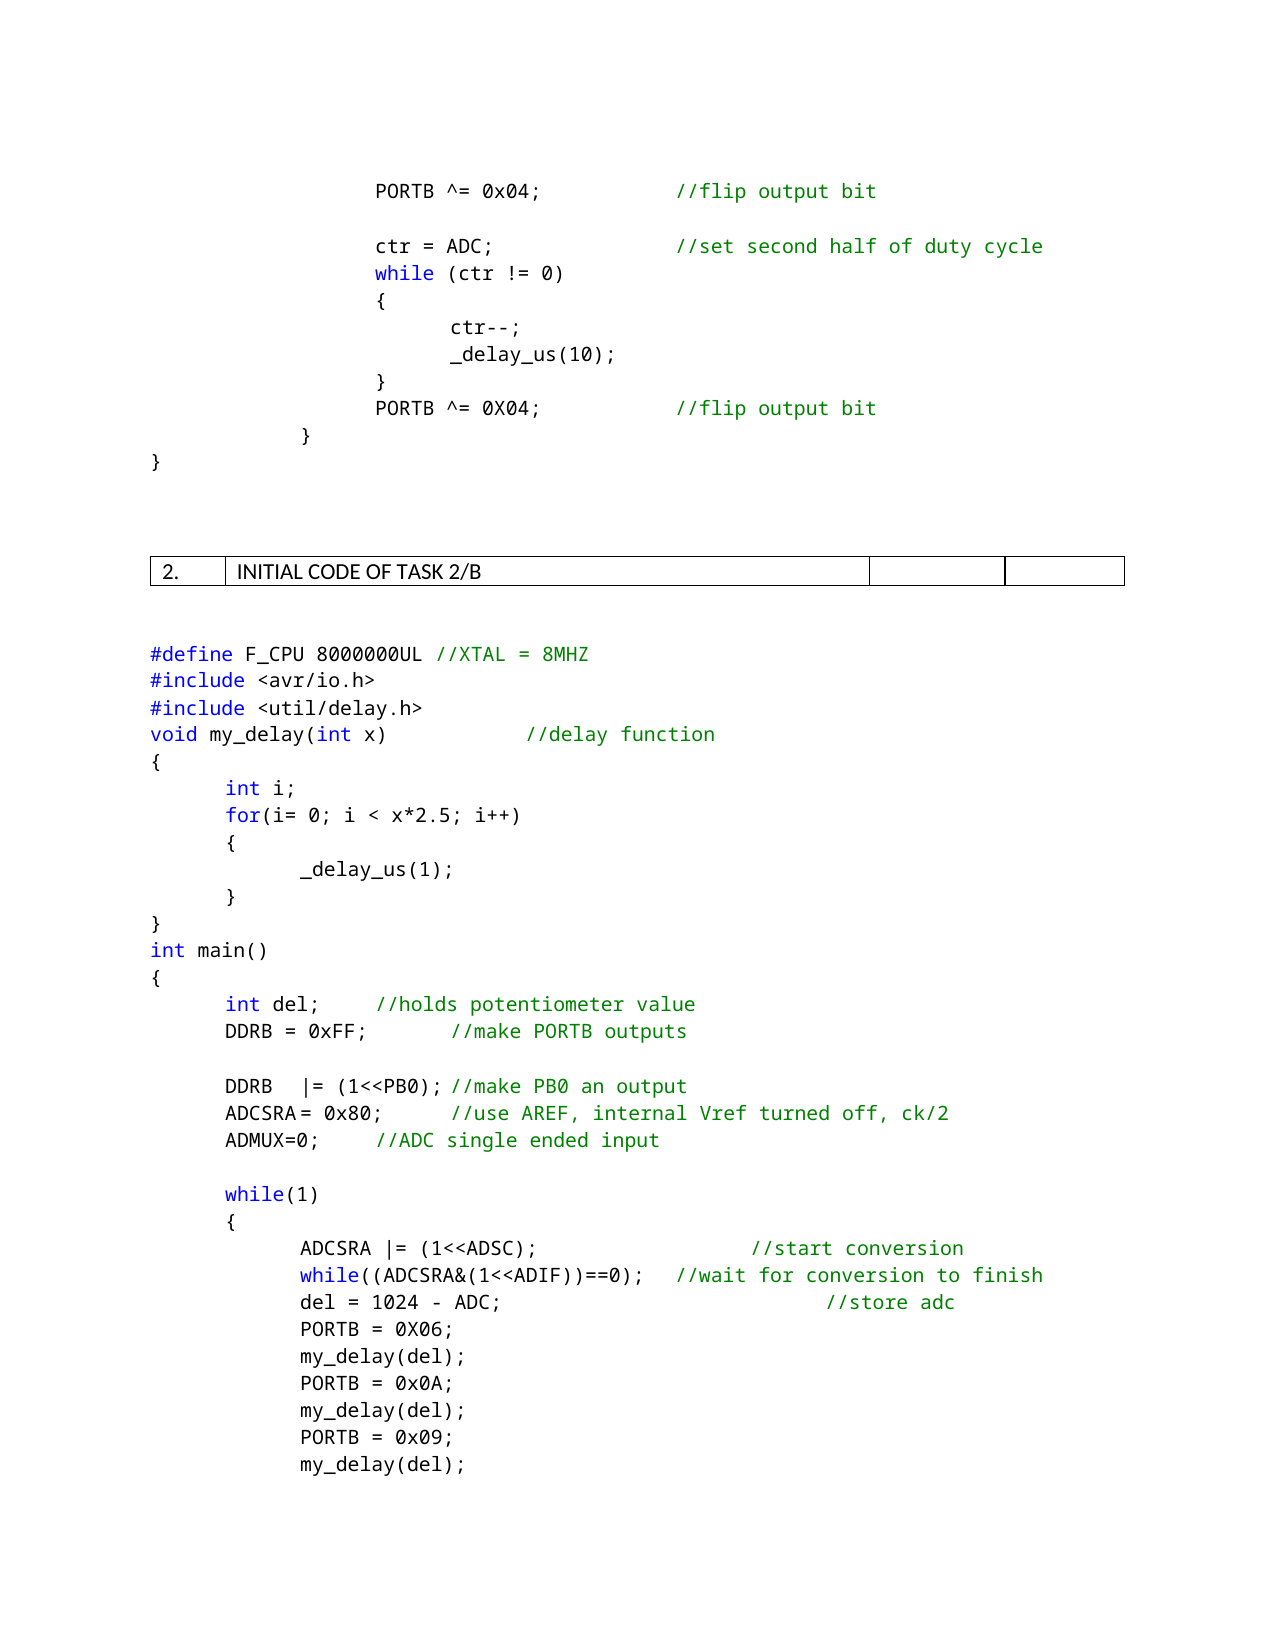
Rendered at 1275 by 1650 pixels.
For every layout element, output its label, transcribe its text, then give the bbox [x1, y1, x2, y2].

text my_delay(del); [150, 1450, 1125, 1477]
text } [150, 883, 1125, 909]
text { [150, 963, 1125, 991]
text ctr = ADC; //set second half of duty cycle [150, 232, 1125, 259]
text { [150, 1207, 1125, 1234]
text int del; //holds potentiometer value [150, 991, 1125, 1017]
table_header INITIAL CODE OF TASK 2/B [226, 557, 869, 585]
text } [150, 367, 1125, 394]
table_header [1006, 557, 1124, 585]
text PORTB = 0X06; [150, 1315, 1125, 1342]
text #include <avr/io.h> [150, 667, 1125, 694]
text { [150, 829, 1125, 856]
text PORTB ^= 0X04; //flip output bit [150, 394, 1125, 421]
text int main() [150, 937, 1125, 963]
text DDRB = 0xFF; //make PORTB outputs [150, 1017, 1125, 1044]
text PORTB = 0x09; [150, 1423, 1125, 1450]
text for(i= 0; i < x*2.5; i++) [150, 802, 1125, 829]
text ctr--; [150, 313, 1125, 340]
text while(1) [150, 1180, 1125, 1207]
text } [150, 909, 1125, 937]
text _delay_us(10); [150, 340, 1125, 367]
text ADMUX=0; //ADC single ended input [150, 1126, 1125, 1153]
text ADCSRA = 0x80; //use AREF, internal Vref turned off, ck/2 [150, 1099, 1125, 1126]
text void my_delay(int x) //delay function [150, 721, 1125, 748]
text while (ctr != 0) [150, 259, 1125, 286]
text #define F_CPU 8000000UL //XTAL = 8MHZ [150, 640, 1125, 667]
text int i; [150, 775, 1125, 802]
table_header 2. [151, 557, 225, 585]
text } [150, 448, 1125, 475]
text PORTB ^= 0x04; //flip output bit [150, 177, 1125, 204]
text { [150, 286, 1125, 313]
text my_delay(del); [150, 1396, 1125, 1423]
text ADCSRA |= (1<<ADSC); //start conversion [150, 1234, 1125, 1261]
text { [150, 748, 1125, 775]
text while((ADCSRA&(1<<ADIF))==0); //wait for conversion to finish [150, 1261, 1125, 1288]
table_header [870, 557, 1004, 585]
text my_delay(del); [150, 1342, 1125, 1369]
text #include <util/delay.h> [150, 694, 1125, 721]
text DDRB |= (1<<PB0); //make PB0 an output [150, 1072, 1125, 1099]
text _delay_us(1); [150, 856, 1125, 883]
text PORTB = 0x0A; [150, 1369, 1125, 1396]
text del = 1024 - ADC; //store adc [150, 1288, 1125, 1315]
text } [150, 421, 1125, 448]
